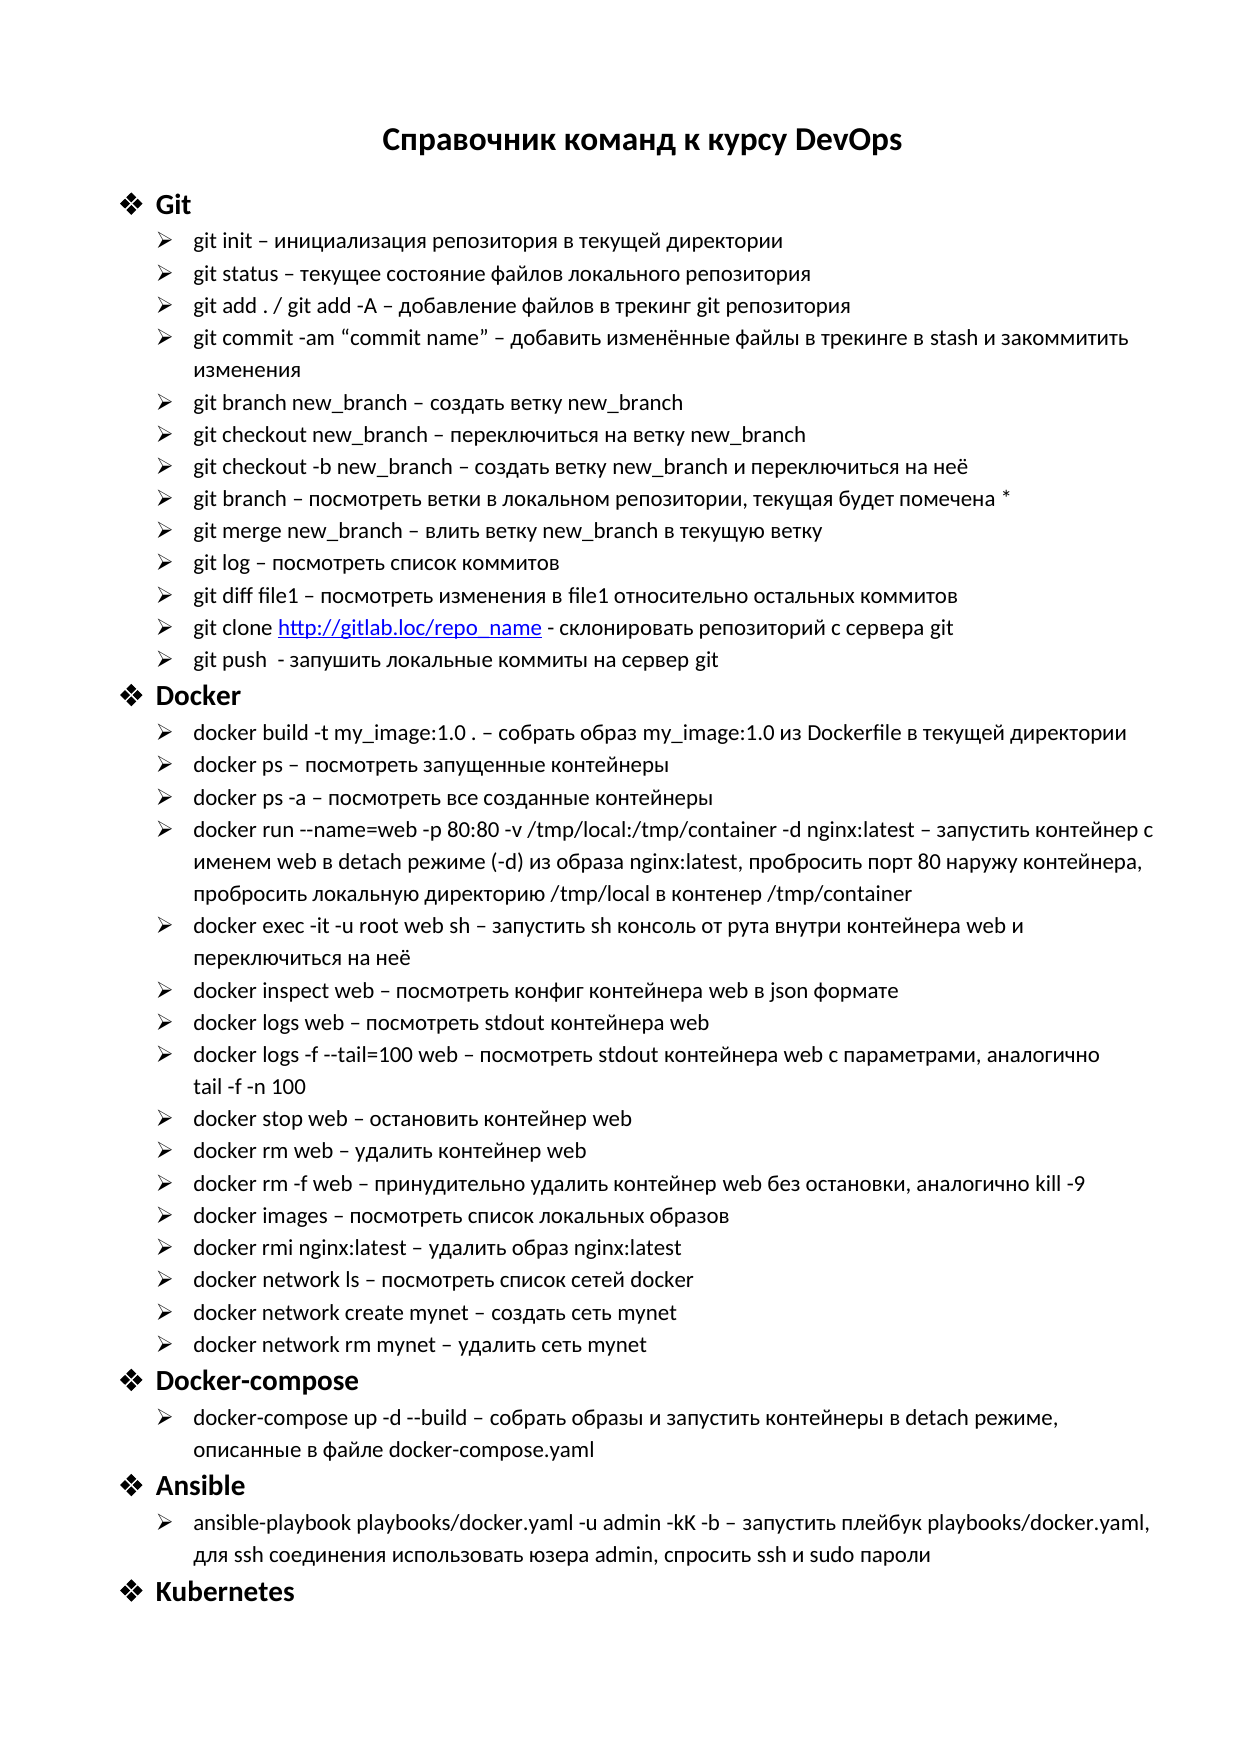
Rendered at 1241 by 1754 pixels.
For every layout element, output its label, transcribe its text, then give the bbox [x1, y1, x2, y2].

list docker logs web – посмотреть stdout контейнера web [156, 1008, 1167, 1036]
list Docker [118, 677, 1167, 713]
list docker exec -it -u root web sh – запустить sh консоль от рута внутри контейнера web и переключиться на неё [156, 911, 1167, 972]
list docker rm web – удалить контейнер web [156, 1137, 1167, 1165]
list Git [118, 186, 1167, 221]
list docker inspect web – посмотреть конфиг контейнера web в json формате [156, 976, 1167, 1004]
list git diff file1 – посмотреть изменения в file1 относительно остальных коммитов [156, 581, 1167, 609]
list git push - запушить локальные коммиты на сервер git [156, 645, 1167, 673]
list git merge new_branch – влить ветку new_branch в текущую ветку [156, 516, 1167, 544]
list git branch – посмотреть ветки в локальном репозитории, текущая будет помечена * [156, 484, 1167, 512]
list Docker-compose [118, 1362, 1167, 1398]
list tail -f -n 100 [193, 1072, 1167, 1100]
text Справочник команд к курсу DevOps [118, 118, 1167, 159]
list Ansible [118, 1467, 1167, 1503]
list docker images – посмотреть список локальных образов [156, 1201, 1167, 1229]
list docker ps – посмотреть запущенные контейнеры [156, 750, 1167, 778]
list docker rmi nginx:latest – удалить образ nginx:latest [156, 1233, 1167, 1261]
list git status – текущее состояние файлов локального репозитория [156, 259, 1167, 287]
list docker rm -f web – принудительно удалить контейнер web без остановки, аналогично kill -9 [156, 1169, 1167, 1197]
list git log – посмотреть список коммитов [156, 548, 1167, 577]
list docker stop web – остановить контейнер web [156, 1104, 1167, 1132]
list git clone http://gitlab.loc/repo_name - склонировать репозиторий с сервера git [156, 613, 1167, 641]
list docker network ls – посмотреть список сетей docker [156, 1265, 1167, 1293]
list git checkout -b new_branch – создать ветку new_branch и переключиться на неё [156, 452, 1167, 480]
list ansible-playbook playbooks/docker.yaml -u admin -kK -b – запустить плейбук playbooks/docker.yaml, для ssh соединения использовать юзера admin, спросить ssh и sudo пароли [156, 1508, 1167, 1568]
list docker-compose up -d --build – собрать образы и запустить контейнеры в detach режиме, описанные в файле docker-compose.yaml [156, 1403, 1167, 1463]
list git checkout new_branch – переключиться на ветку new_branch [156, 420, 1167, 448]
list git init – инициализация репозитория в текущей директории [156, 227, 1167, 255]
list docker logs -f --tail=100 web – посмотреть stdout контейнера web с параметрами, аналогично [156, 1040, 1167, 1068]
list git add . / git add -A – добавление файлов в трекинг git репозитория [156, 291, 1167, 319]
list docker run --name=web -p 80:80 -v /tmp/local:/tmp/container -d nginx:latest – запустить контейнер с именем web в detach режиме (-d) из образа nginx:latest, пробросить порт 80 наружу контейнера, пробросить локальную директорию /tmp/local в контенер /tmp/container [156, 815, 1167, 907]
list Kubernetes [118, 1573, 1167, 1608]
list git branch new_branch – создать ветку new_branch [156, 388, 1167, 416]
list docker network create mynet – создать сеть mynet [156, 1298, 1167, 1326]
list docker network rm mynet – удалить сеть mynet [156, 1330, 1167, 1358]
list docker ps -a – посмотреть все созданные контейнеры [156, 783, 1167, 811]
list git commit -am “commit name” – добавить изменённые файлы в трекинге в stash и закоммитить изменения [156, 323, 1167, 383]
list docker build -t my_image:1.0 . – собрать образ my_image:1.0 из Dockerfile в текущей директории [156, 718, 1167, 746]
